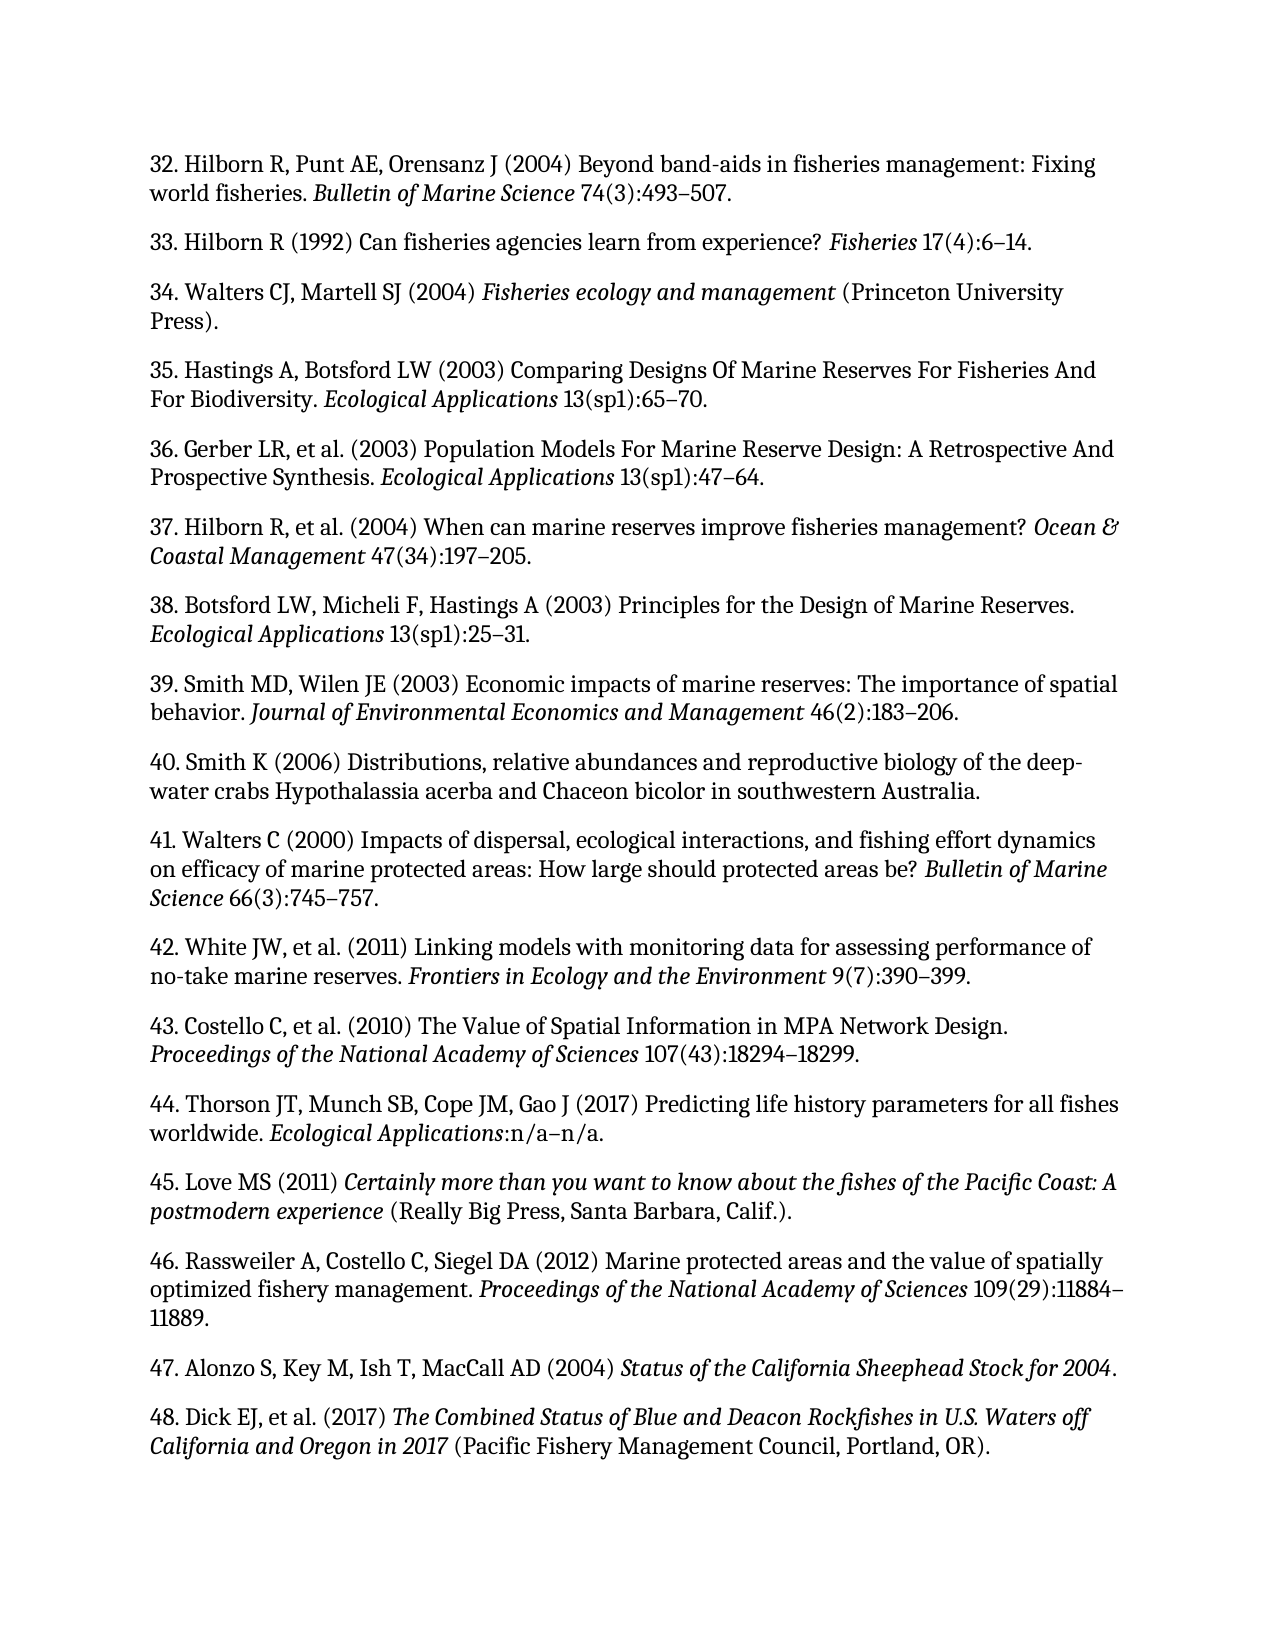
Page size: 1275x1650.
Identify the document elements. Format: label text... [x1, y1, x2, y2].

text 32. Hilborn R, Punt AE, Orensanz J (2004) Beyond band-aids in fisheries management: Fixing world fisheries. Bulletin of Marine Science 74(3):493–507. [150, 150, 1125, 207]
text 34. Walters CJ, Martell SJ (2004) Fisheries ecology and management (Princeton University Press). [150, 278, 1125, 335]
text 45. Love MS (2011) Certainly more than you want to know about the fishes of the Pacific Coast: A postmodern experience (Really Big Press, Santa Barbara, Calif.). [150, 1168, 1125, 1226]
text 37. Hilborn R, et al. (2004) When can marine reserves improve fisheries management? Ocean & Coastal Management 47(34):197–205. [150, 513, 1125, 570]
text 42. White JW, et al. (2011) Linking models with monitoring data for assessing performance of no-take marine reserves. Frontiers in Ecology and the Environment 9(7):390–399. [150, 933, 1125, 991]
text 36. Gerber LR, et al. (2003) Population Models For Marine Reserve Design: A Retrospective And Prospective Synthesis. Ecological Applications 13(sp1):47–64. [150, 434, 1125, 492]
text 43. Costello C, et al. (2010) The Value of Spatial Information in MPA Network Design. Proceedings of the National Academy of Sciences 107(43):18294–18299. [150, 1012, 1125, 1069]
text 39. Smith MD, Wilen JE (2003) Economic impacts of marine reserves: The importance of spatial behavior. Journal of Environmental Economics and Management 46(2):183–206. [150, 669, 1125, 727]
text 44. Thorson JT, Munch SB, Cope JM, Gao J (2017) Predicting life history parameters for all fishes worldwide. Ecological Applications:n/a–n/a. [150, 1090, 1125, 1147]
text 38. Botsford LW, Micheli F, Hastings A (2003) Principles for the Design of Marine Reserves. Ecological Applications 13(sp1):25–31. [150, 591, 1125, 649]
text 35. Hastings A, Botsford LW (2003) Comparing Designs Of Marine Reserves For Fisheries And For Biodiversity. Ecological Applications 13(sp1):65–70. [150, 356, 1125, 414]
text 47. Alonzo S, Key M, Ish T, MacCall AD (2004) Status of the California Sheephead Stock for 2004. [150, 1354, 1125, 1382]
text 41. Walters C (2000) Impacts of dispersal, ecological interactions, and fishing effort dynamics on efficacy of marine protected areas: How large should protected areas be? Bulletin of Marine Science 66(3):745–757. [150, 826, 1125, 912]
text 46. Rassweiler A, Costello C, Siegel DA (2012) Marine protected areas and the value of spatially optimized fishery management. Proceedings of the National Academy of Sciences 109(29):11884–11889. [150, 1247, 1125, 1333]
text 33. Hilborn R (1992) Can fisheries agencies learn from experience? Fisheries 17(4):6–14. [150, 228, 1125, 257]
text 40. Smith K (2006) Distributions, relative abundances and reproductive biology of the deep-water crabs Hypothalassia acerba and Chaceon bicolor in southwestern Australia. [150, 748, 1125, 805]
